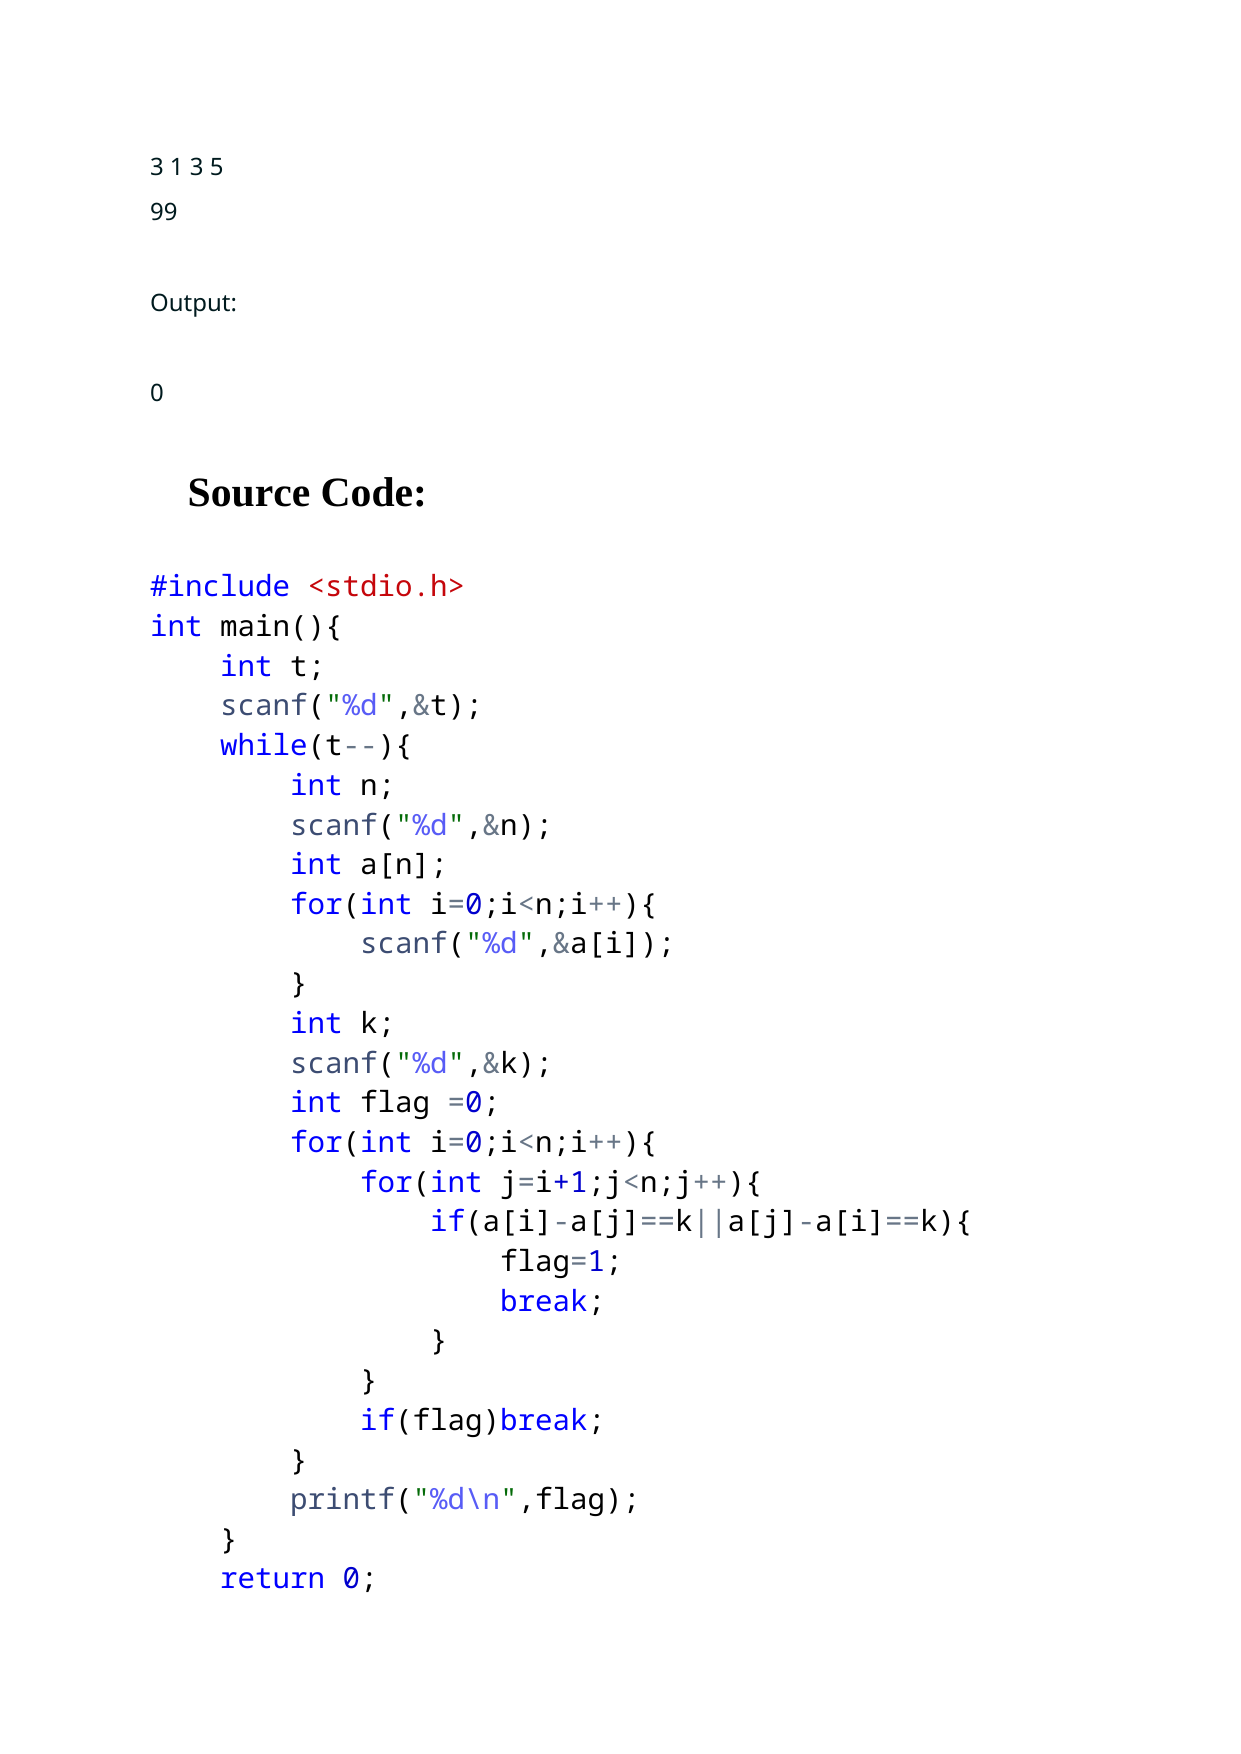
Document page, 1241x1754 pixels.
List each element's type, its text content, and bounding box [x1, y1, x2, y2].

text for(int i=0;i<n;i++){ [150, 1121, 1090, 1161]
text scanf("%d",&a[i]); [150, 923, 1090, 962]
text if(a[i]-a[j]==k||a[j]-a[i]==k){ [150, 1201, 1090, 1240]
text scanf("%d",&t); [150, 685, 1090, 724]
text } [150, 962, 1090, 1002]
text } [150, 1439, 1090, 1478]
text 99 [150, 195, 1090, 228]
text Source Code: [187, 467, 1090, 515]
text scanf("%d",&n); [150, 804, 1090, 843]
text int t; [150, 645, 1090, 685]
text int main(){ [150, 605, 1090, 645]
text } [150, 1320, 1090, 1359]
text break; [150, 1280, 1090, 1320]
text int flag =0; [150, 1082, 1090, 1121]
text while(t--){ [150, 724, 1090, 764]
text int n; [150, 764, 1090, 804]
text if(flag)break; [150, 1399, 1090, 1439]
text Output: [150, 285, 1090, 318]
text return 0; [150, 1558, 1090, 1597]
text int a[n]; [150, 843, 1090, 883]
text for(int j=i+1;j<n;j++){ [150, 1161, 1090, 1201]
text 0 [150, 376, 1090, 408]
text } [150, 1518, 1090, 1558]
text } [150, 1359, 1090, 1399]
text flag=1; [150, 1240, 1090, 1280]
text #include <stdio.h> [150, 566, 1090, 605]
text 3 1 3 5 [150, 150, 1090, 183]
text int k; [150, 1002, 1090, 1042]
text printf("%d\n",flag); [150, 1478, 1090, 1518]
text for(int i=0;i<n;i++){ [150, 883, 1090, 923]
text scanf("%d",&k); [150, 1042, 1090, 1082]
